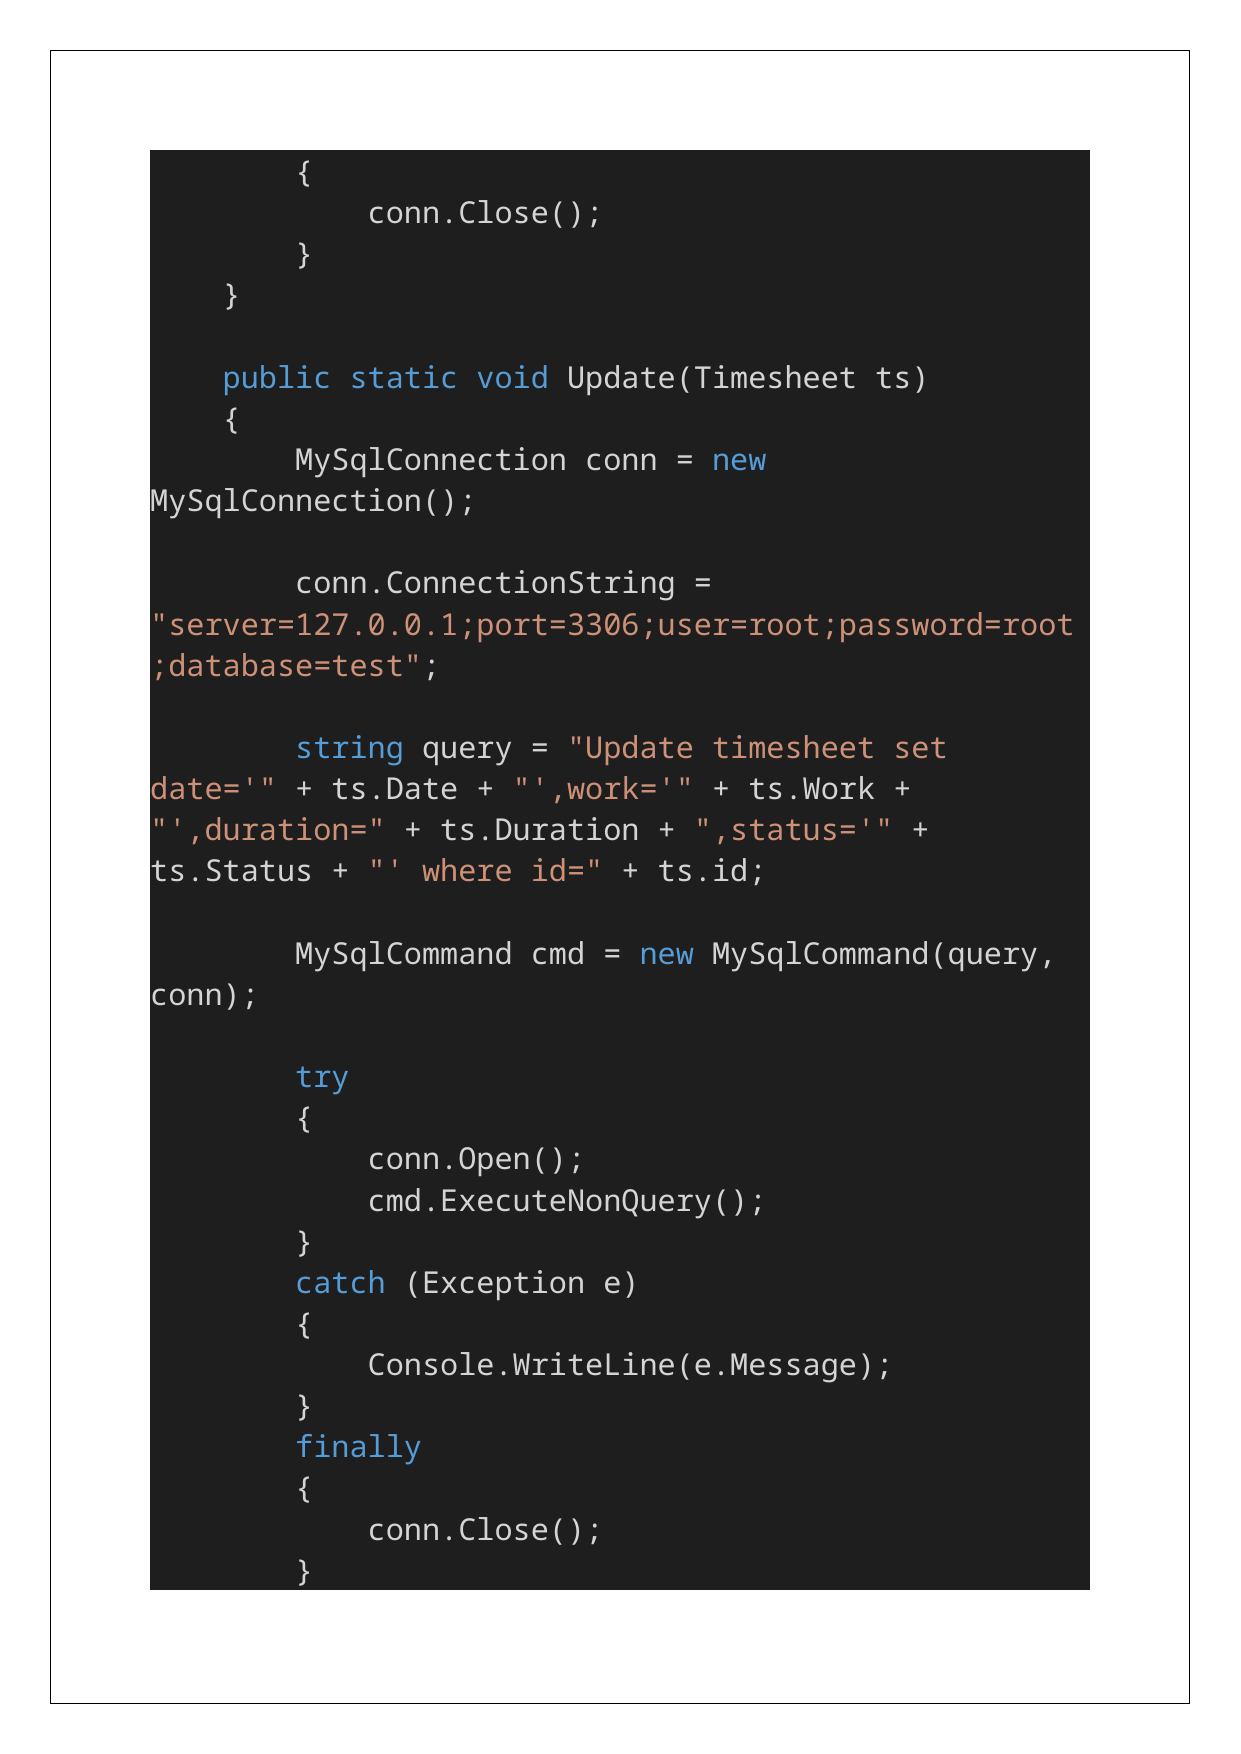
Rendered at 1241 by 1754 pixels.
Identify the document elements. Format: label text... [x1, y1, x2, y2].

text finally [150, 1426, 1090, 1467]
text } [150, 273, 1090, 314]
text conn.ConnectionString = "server=127.0.0.1;port=3306;user=root;password=root;database=test"; [150, 561, 1090, 685]
text { [150, 397, 1090, 438]
text { [150, 150, 1090, 191]
text conn.Close(); [150, 191, 1090, 232]
text try [150, 1055, 1090, 1096]
text } [150, 232, 1090, 273]
text { [150, 1467, 1090, 1508]
text conn.Close(); [150, 1508, 1090, 1549]
text cmd.ExecuteNonQuery(); [150, 1179, 1090, 1220]
text { [150, 1302, 1090, 1343]
text MySqlConnection conn = new MySqlConnection(); [150, 438, 1090, 520]
text MySqlCommand cmd = new MySqlCommand(query, conn); [150, 932, 1090, 1014]
text catch (Exception e) [150, 1261, 1090, 1302]
text Console.WriteLine(e.Message); [150, 1343, 1090, 1384]
text } [150, 1384, 1090, 1426]
text } [150, 1220, 1090, 1261]
text } [150, 1549, 1090, 1590]
text conn.Open(); [150, 1137, 1090, 1179]
text string query = "Update timesheet set date='" + ts.Date + "',work='" + ts.Work + "',duration=" + ts.Duration + ",status='" + ts.Status + "' where id=" + ts.id; [150, 726, 1090, 891]
text public static void Update(Timesheet ts) [150, 356, 1090, 397]
text { [150, 1096, 1090, 1137]
